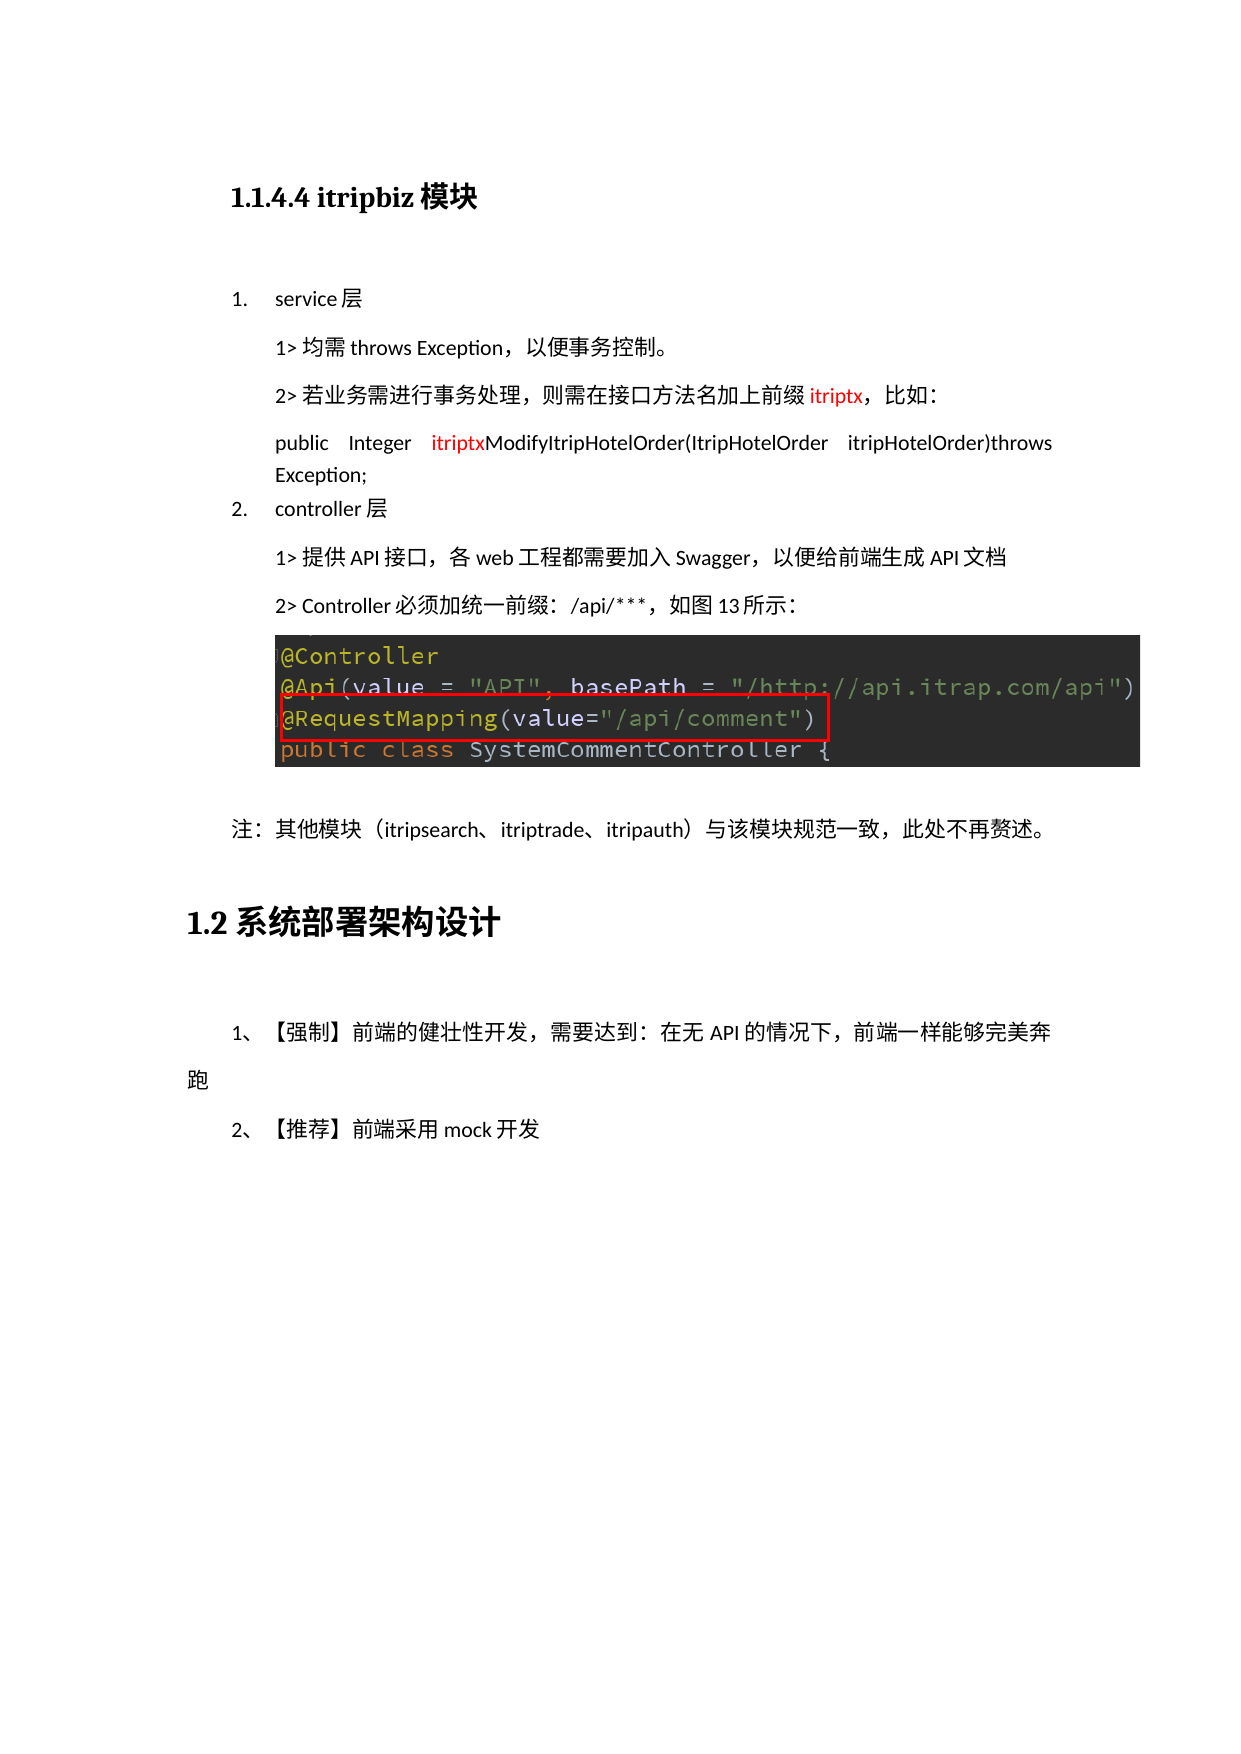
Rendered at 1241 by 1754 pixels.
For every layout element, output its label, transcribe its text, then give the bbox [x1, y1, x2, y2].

text 1、【强制】前端的健壮性开发，需要达到：在无API的情况下，前端一样能够完美奔跑 [187, 1014, 1053, 1096]
picture [275, 635, 1141, 767]
subtitle 1.2 系统部署架构设计 [187, 887, 1053, 952]
text 2、【推荐】前端采用mock开发 [187, 1111, 1053, 1144]
subtitle 1.1.4.4 itripbiz模块 [187, 162, 1053, 227]
list 2> Controller必须加统一前缀：/api/***，如图13所示： [275, 587, 1053, 620]
list public Integer itriptxModifyItripHotelOrder(ItripHotelOrder itripHotelOrder)throws Exception; [275, 426, 1053, 491]
list 1> 提供API接口，各web工程都需要加入Swagger，以便给前端生成API文档 [275, 539, 1053, 572]
text 注：其他模块（itripsearch、itriptrade、itripauth）与该模块规范一致，此处不再赘述。 [187, 812, 1053, 844]
list 1> 均需throws Exception，以便事务控制。 [275, 329, 1053, 362]
list 2> 若业务需进行事务处理，则需在接口方法名加上前缀itriptx，比如： [275, 377, 1053, 410]
list controller层 [231, 491, 1053, 523]
list service层 [231, 281, 1053, 313]
